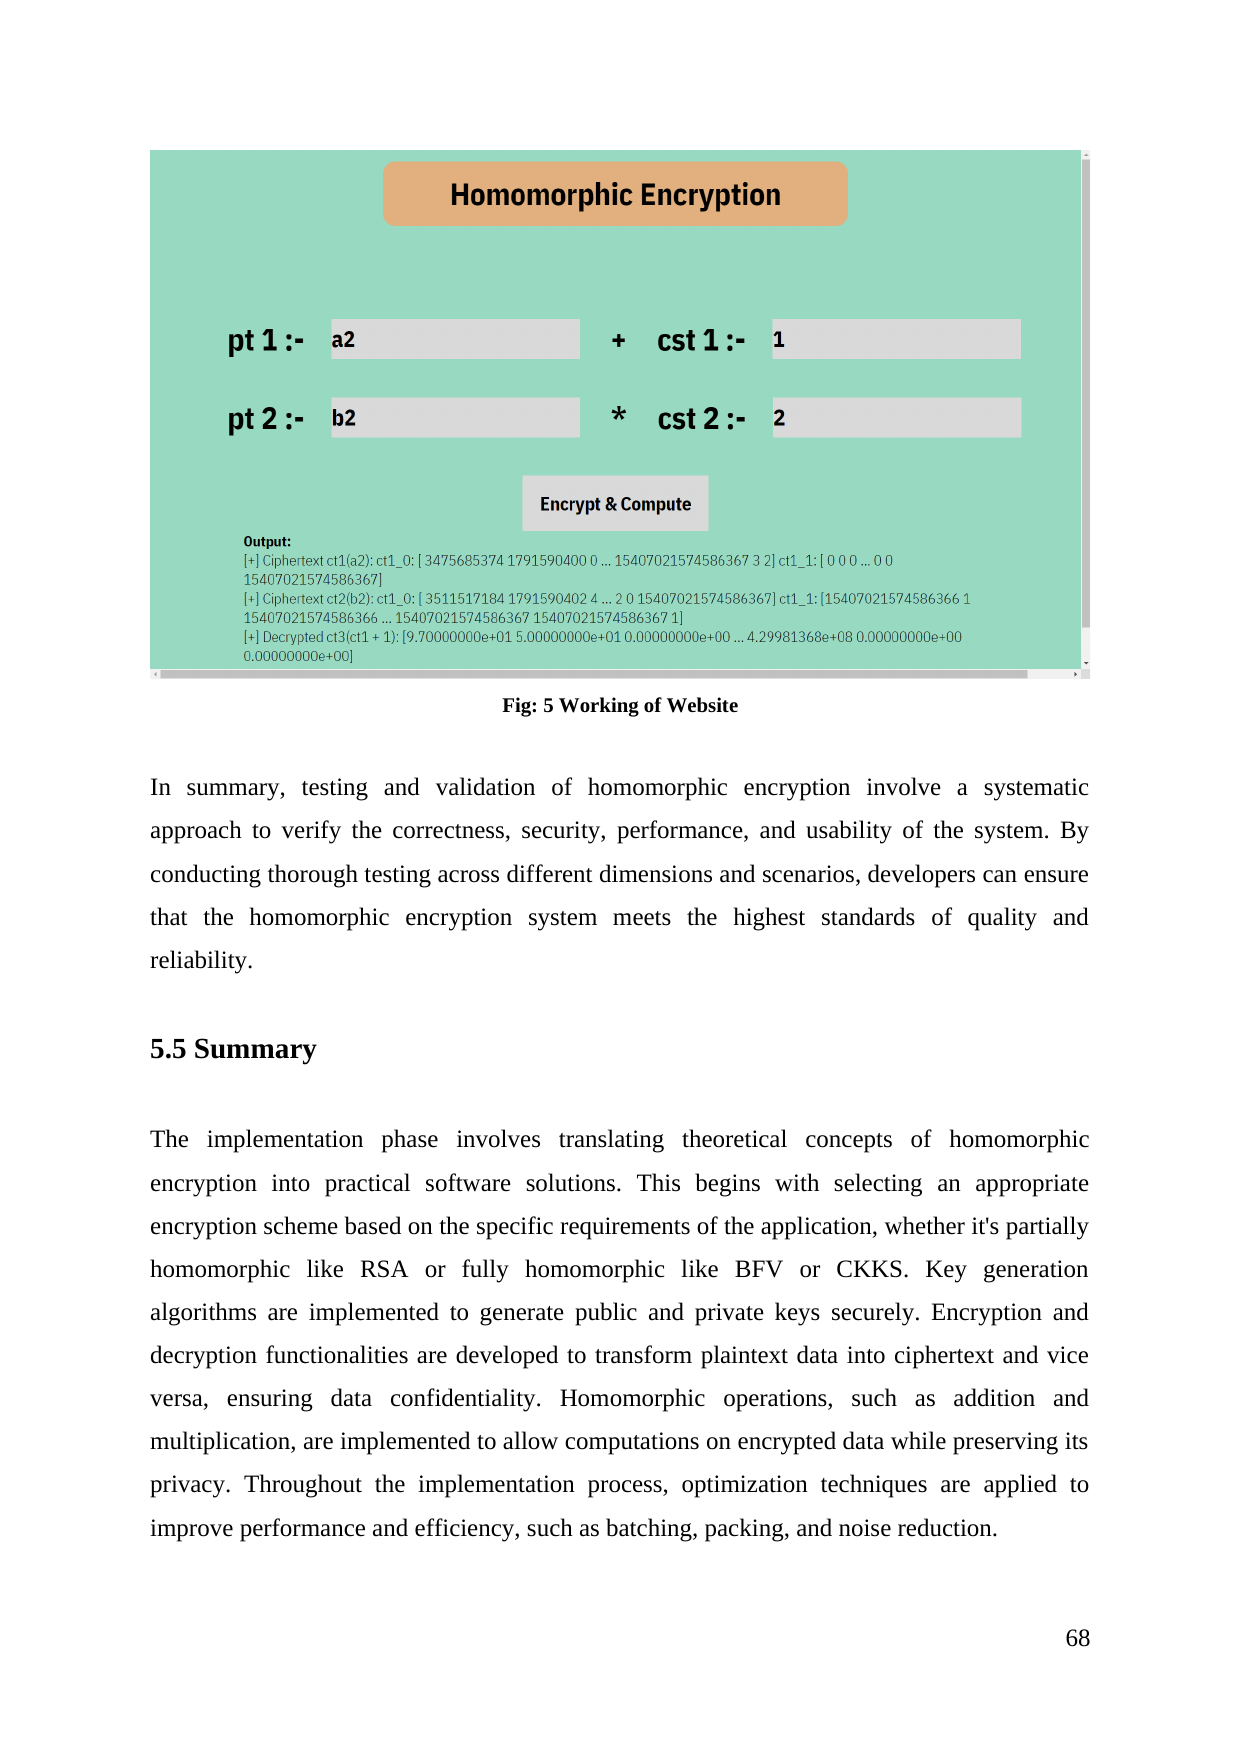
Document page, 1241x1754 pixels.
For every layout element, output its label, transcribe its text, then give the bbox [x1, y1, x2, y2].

text 5.5 Summary [150, 1031, 1090, 1065]
text The implementation phase involves translating theoretical concepts of homomorphic encryption into practical software solutions. This begins with selecting an appropriate encryption scheme based on the specific requirements of the application, whether it's partially homomorphic like RSA or fully homomorphic like BFV or CKKS. Key generation algorithms are implemented to generate public and private keys securely. Encryption and decryption functionalities are developed to transform plaintext data into ciphertext and vice versa, ensuring data confidentiality. Homomorphic operations, such as addition and multiplication, are implemented to allow computations on encrypted data while preserving its privacy. Throughout the implementation process, optimization techniques are applied to improve performance and efficiency, such as batching, packing, and noise reduction. [150, 1124, 1090, 1541]
text In summary, testing and validation of homomorphic encryption involve a systematic approach to verify the correctness, security, performance, and usability of the system. By conducting thorough testing across different dimensions and scenarios, developers can ensure that the homomorphic encryption system meets the highest standards of quality and reliability. [150, 772, 1090, 974]
picture [150, 150, 1091, 679]
text Fig: 5 Working of Website [150, 693, 1090, 717]
